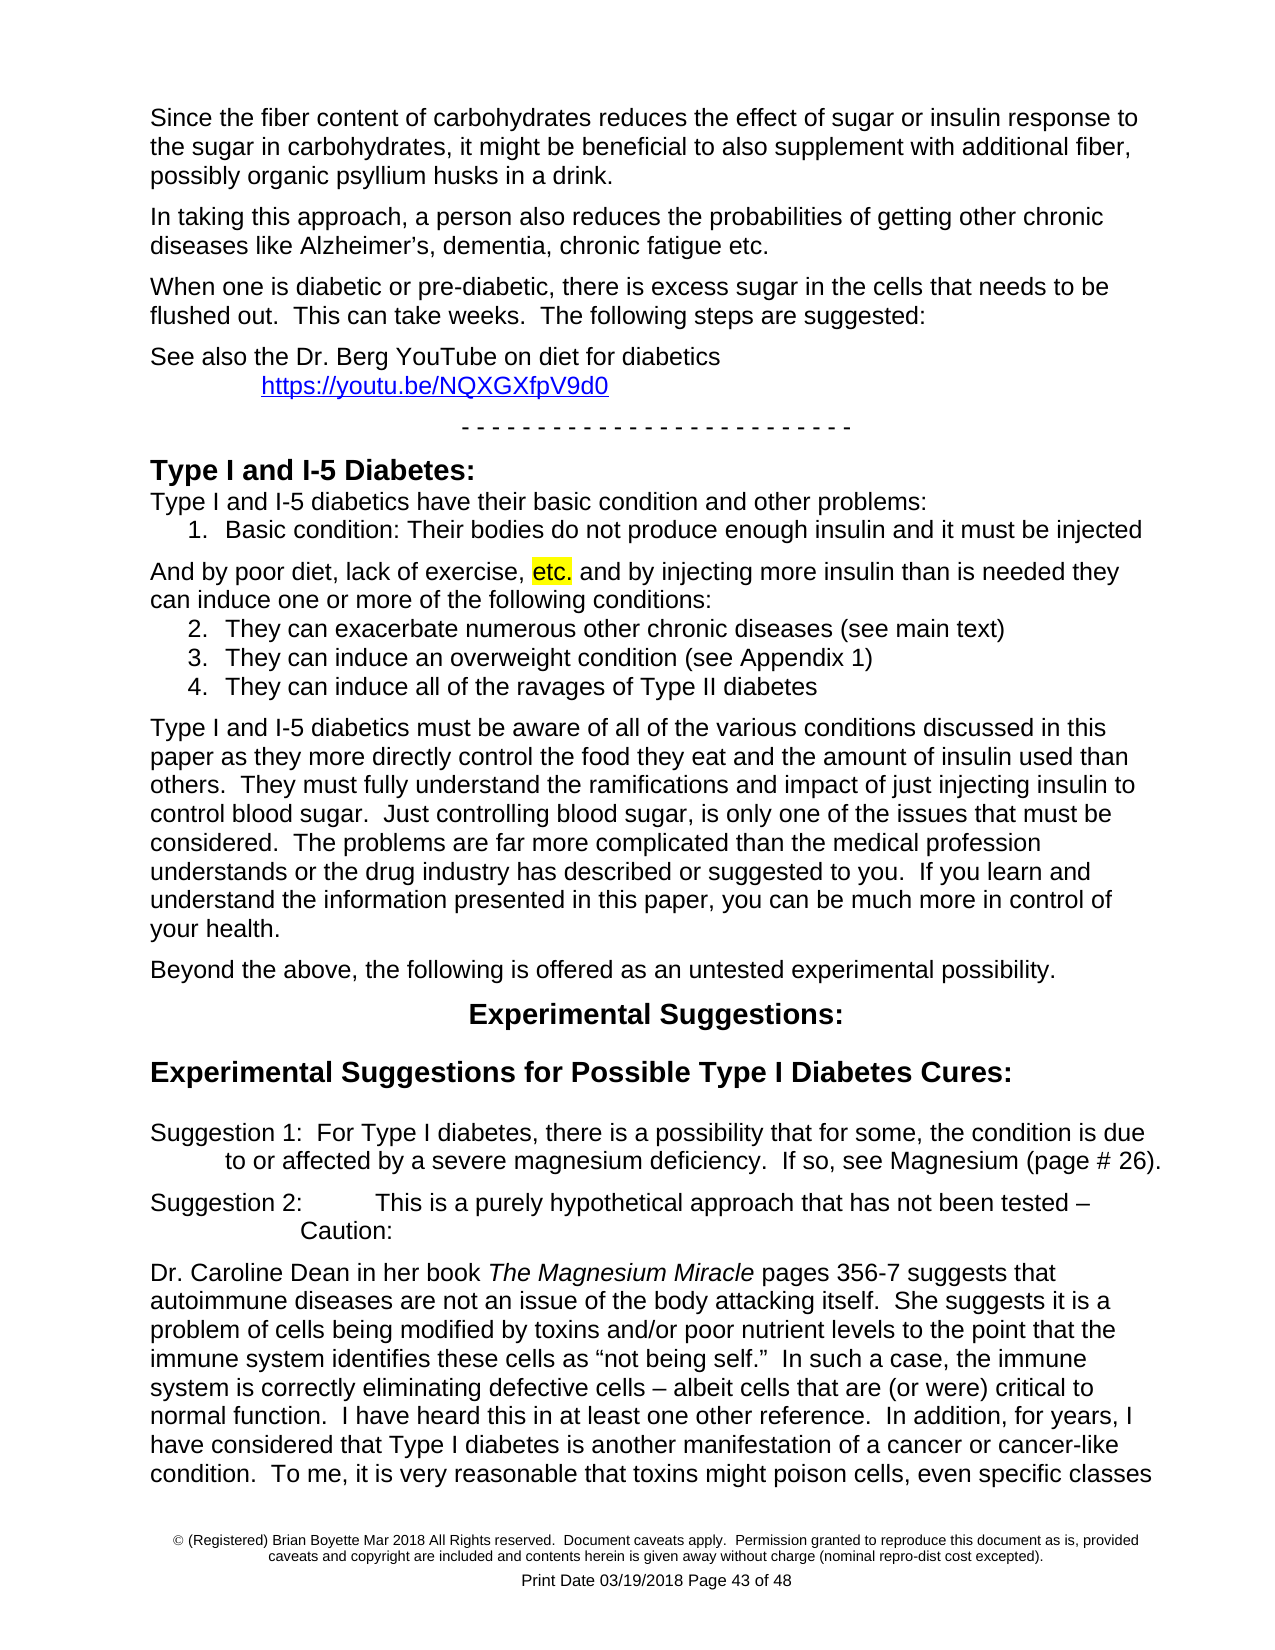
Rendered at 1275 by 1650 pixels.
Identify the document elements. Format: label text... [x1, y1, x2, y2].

text Suggestion 1: For Type I diabetes, there is a possibility that for some, the condition is due to or affected by a severe magnesium deficiency. If so, see Magnesium (page # 26). [150, 1117, 1162, 1175]
text Type I and I-5 diabetics must be aware of all of the various conditions discussed in this paper as they more directly control the food they eat and the amount of insulin used than others. They must fully understand the ramifications and impact of just injecting insulin to control blood sugar. Just controlling blood sugar, is only one of the issues that must be considered. The problems are far more complicated than the medical profession understands or the drug industry has described or suggested to you. If you learn and understand the information presented in this paper, you can be much more in control of your health. [150, 713, 1162, 943]
subtitle Experimental Suggestions for Possible Type I Diabetes Cures: [150, 1055, 1162, 1089]
text And by poor diet, lack of exercise, etc. and by injecting more insulin than is needed they can induce one or more of the following conditions: [150, 557, 1162, 614]
text Beyond the above, the following is offered as an untested experimental possibility. [150, 955, 1162, 984]
text Type I and I-5 Diabetes: [150, 453, 1162, 487]
text In taking this approach, a person also reduces the probabilities of getting other chronic diseases like Alzheimer’s, dementia, chronic fatigue etc. [150, 202, 1162, 259]
list They can induce all of the ravages of Type II diabetes [187, 672, 1162, 700]
text Type I and I-5 diabetics have their basic condition and other problems: [150, 487, 1162, 515]
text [150, 1257, 1162, 1487]
list They can exacerbate numerous other chronic diseases (see main text) [187, 614, 1162, 643]
text When one is diabetic or pre-diabetic, there is excess sugar in the cells that needs to be flushed out. This can take weeks. The following steps are suggested: [150, 272, 1162, 329]
list Basic condition: Their bodies do not produce enough insulin and it must be injected [187, 515, 1162, 544]
text Experimental Suggestions: [150, 997, 1162, 1030]
text - - - - - - - - - - - - - - - - - - - - - - - - - - [150, 412, 1162, 441]
list They can induce an overweight condition (see Appendix 1) [187, 643, 1162, 672]
text Suggestion 2: This is a purely hypothetical approach that has not been tested – Caution: [150, 1187, 1162, 1245]
text See also the Dr. Berg YouTube on diet for diabetics [150, 342, 1162, 371]
text Since the fiber content of carbohydrates reduces the effect of sugar or insulin response to the sugar in carbohydrates, it might be beneficial to also supplement with additional fiber, possibly organic psyllium husks in a drink. [150, 103, 1162, 189]
text https://youtu.be/NQXGXfpV9d0 [150, 371, 1162, 399]
